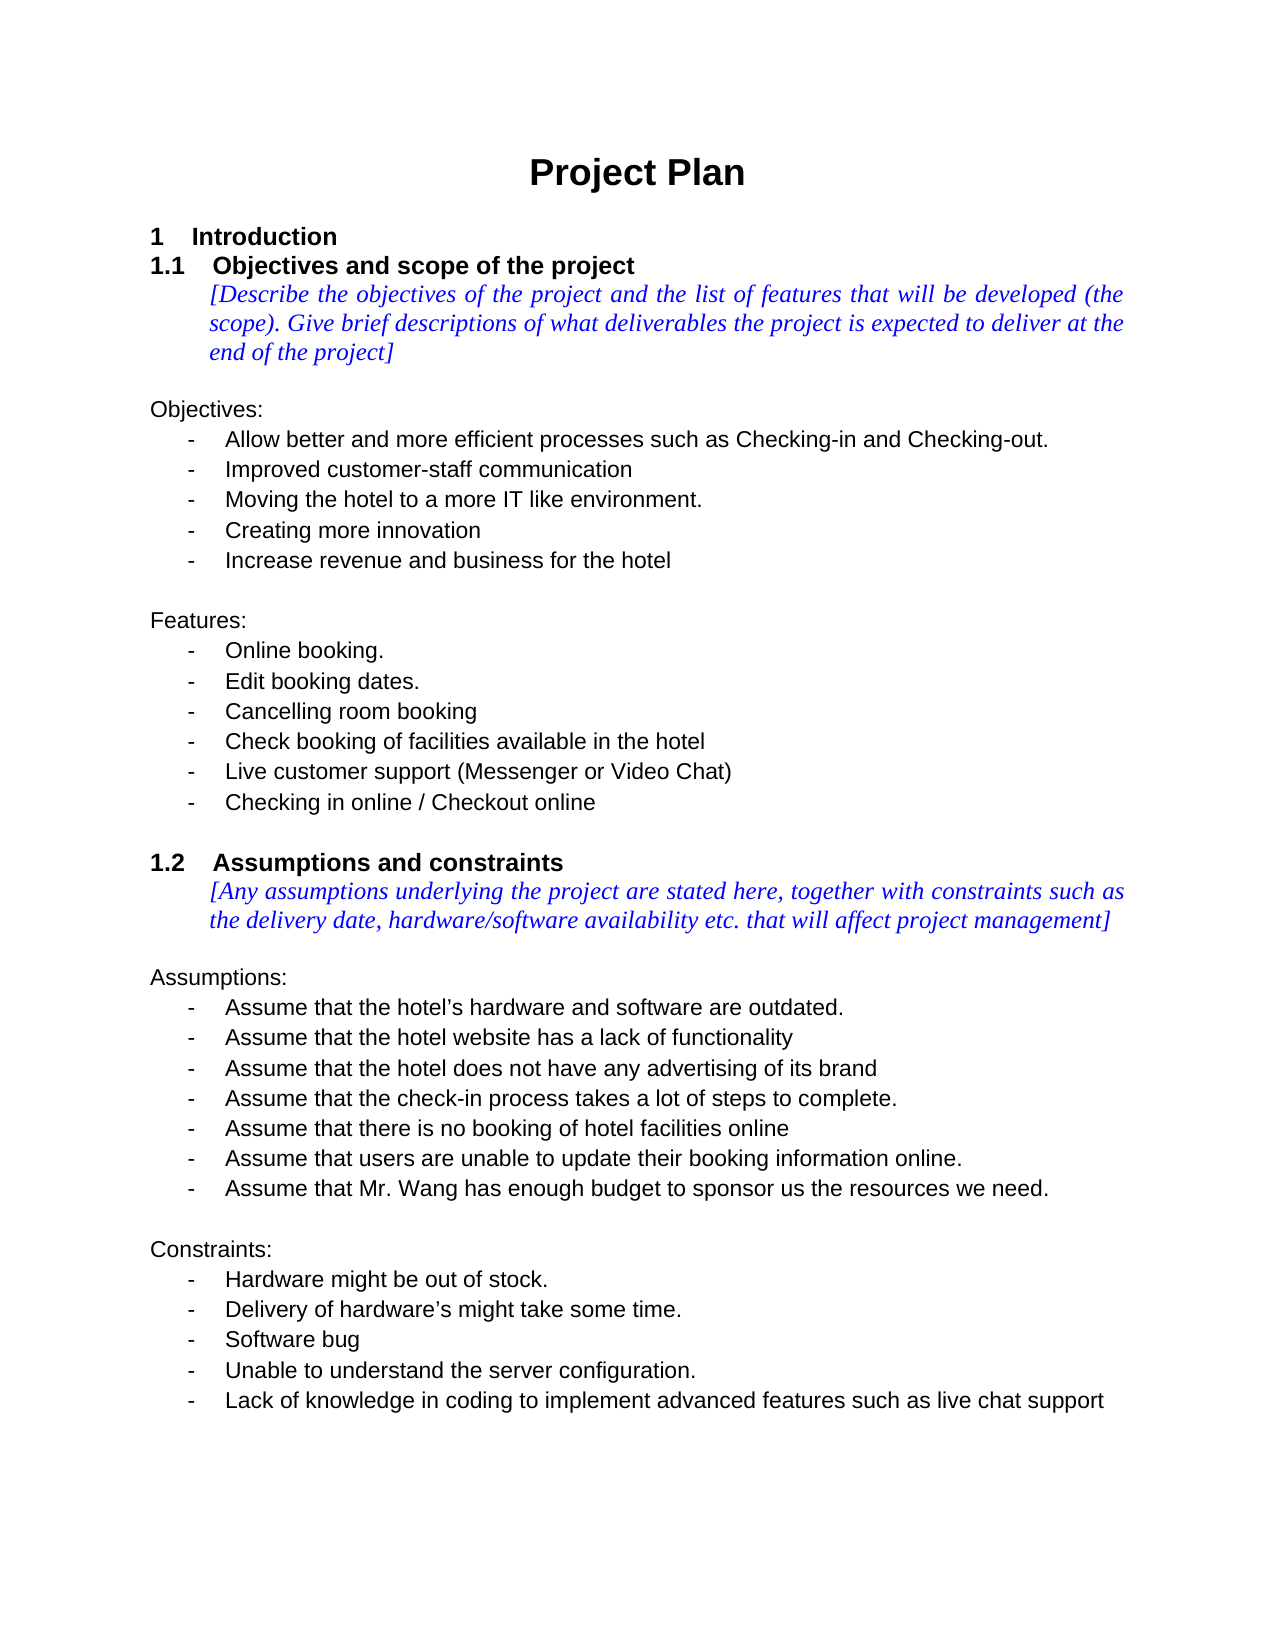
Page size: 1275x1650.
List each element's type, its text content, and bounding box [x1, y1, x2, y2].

text Constraints: [150, 1236, 1125, 1262]
title 1.2 Assumptions and constraints [150, 847, 1125, 876]
list Increase revenue and business for the hotel [187, 547, 1125, 573]
list Check booking of facilities available in the hotel [187, 728, 1125, 754]
list Unable to understand the server configuration. [187, 1357, 1125, 1383]
list Assume that there is no booking of hotel facilities online [187, 1115, 1125, 1141]
title [Any assumptions underlying the project are stated here, together with constraints such as the delivery date, hardware/software availability etc. that will affect project management] [209, 876, 1125, 934]
list Assume that Mr. Wang has enough budget to sponsor us the resources we need. [187, 1175, 1125, 1202]
list Assume that the hotel website has a lack of functionality [187, 1024, 1125, 1051]
text Features: [150, 607, 1125, 634]
list Online booking. [187, 637, 1125, 664]
list Creating more innovation [187, 517, 1125, 543]
list Delivery of hardware’s might take some time. [187, 1296, 1125, 1323]
list Cancelling room booking [187, 698, 1125, 724]
list Assume that the hotel does not have any advertising of its brand [187, 1054, 1125, 1081]
title 1 Introduction [150, 222, 1125, 251]
list Improved customer-staff communication [187, 456, 1125, 483]
title [Describe the objectives of the project and the list of features that will be developed (the scope). Give brief descriptions of what deliverables the project is expected to deliver at the end of the project] [209, 279, 1125, 366]
list Edit booking dates. [187, 668, 1125, 694]
text Objectives: [150, 396, 1125, 422]
list Software bug [187, 1326, 1125, 1353]
list Live customer support (Messenger or Video Chat) [187, 758, 1125, 785]
list Allow better and more efficient processes such as Checking-in and Checking-out. [187, 426, 1125, 452]
list Checking in online / Checkout online [187, 788, 1125, 815]
list Assume that the hotel’s hardware and software are outdated. [187, 994, 1125, 1021]
list Lack of knowledge in coding to implement advanced features such as live chat support [187, 1387, 1125, 1413]
list Moving the hotel to a more IT like environment. [187, 486, 1125, 513]
list Assume that the check-in process takes a lot of steps to complete. [187, 1085, 1125, 1111]
title Project Plan [150, 150, 1125, 193]
text Assumptions: [150, 964, 1125, 990]
list Assume that users are unable to update their booking information online. [187, 1145, 1125, 1172]
list Hardware might be out of stock. [187, 1266, 1125, 1292]
title 1.1 Objectives and scope of the project [150, 251, 1125, 279]
